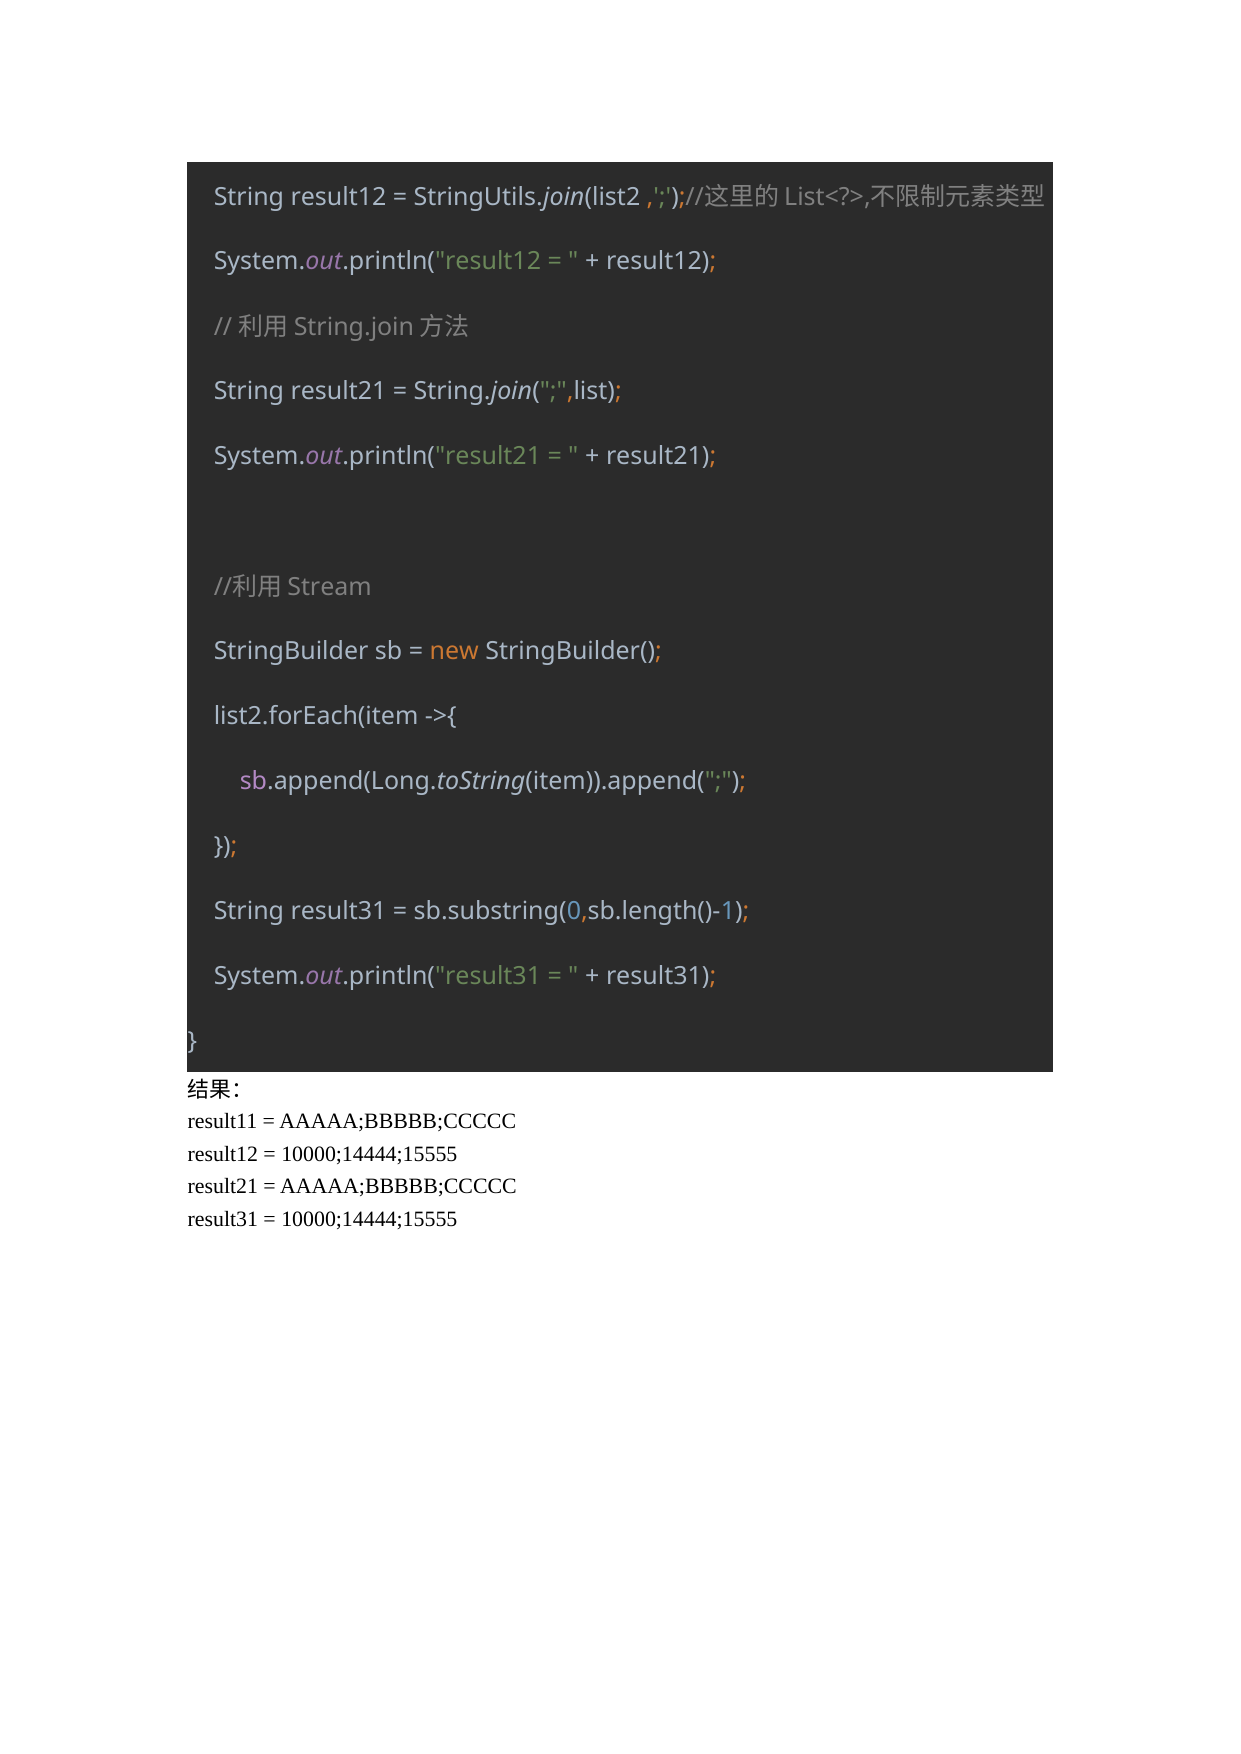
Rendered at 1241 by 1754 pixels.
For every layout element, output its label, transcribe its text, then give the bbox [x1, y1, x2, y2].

text result31 = 10000;14444;15555 [187, 1202, 1053, 1234]
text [187, 162, 1053, 1072]
text 结果： [187, 1072, 1053, 1104]
text result12 = 10000;14444;15555 [187, 1137, 1053, 1169]
text result11 = AAAAA;BBBBB;CCCCC [187, 1104, 1053, 1137]
text result21 = AAAAA;BBBBB;CCCCC [187, 1169, 1053, 1202]
